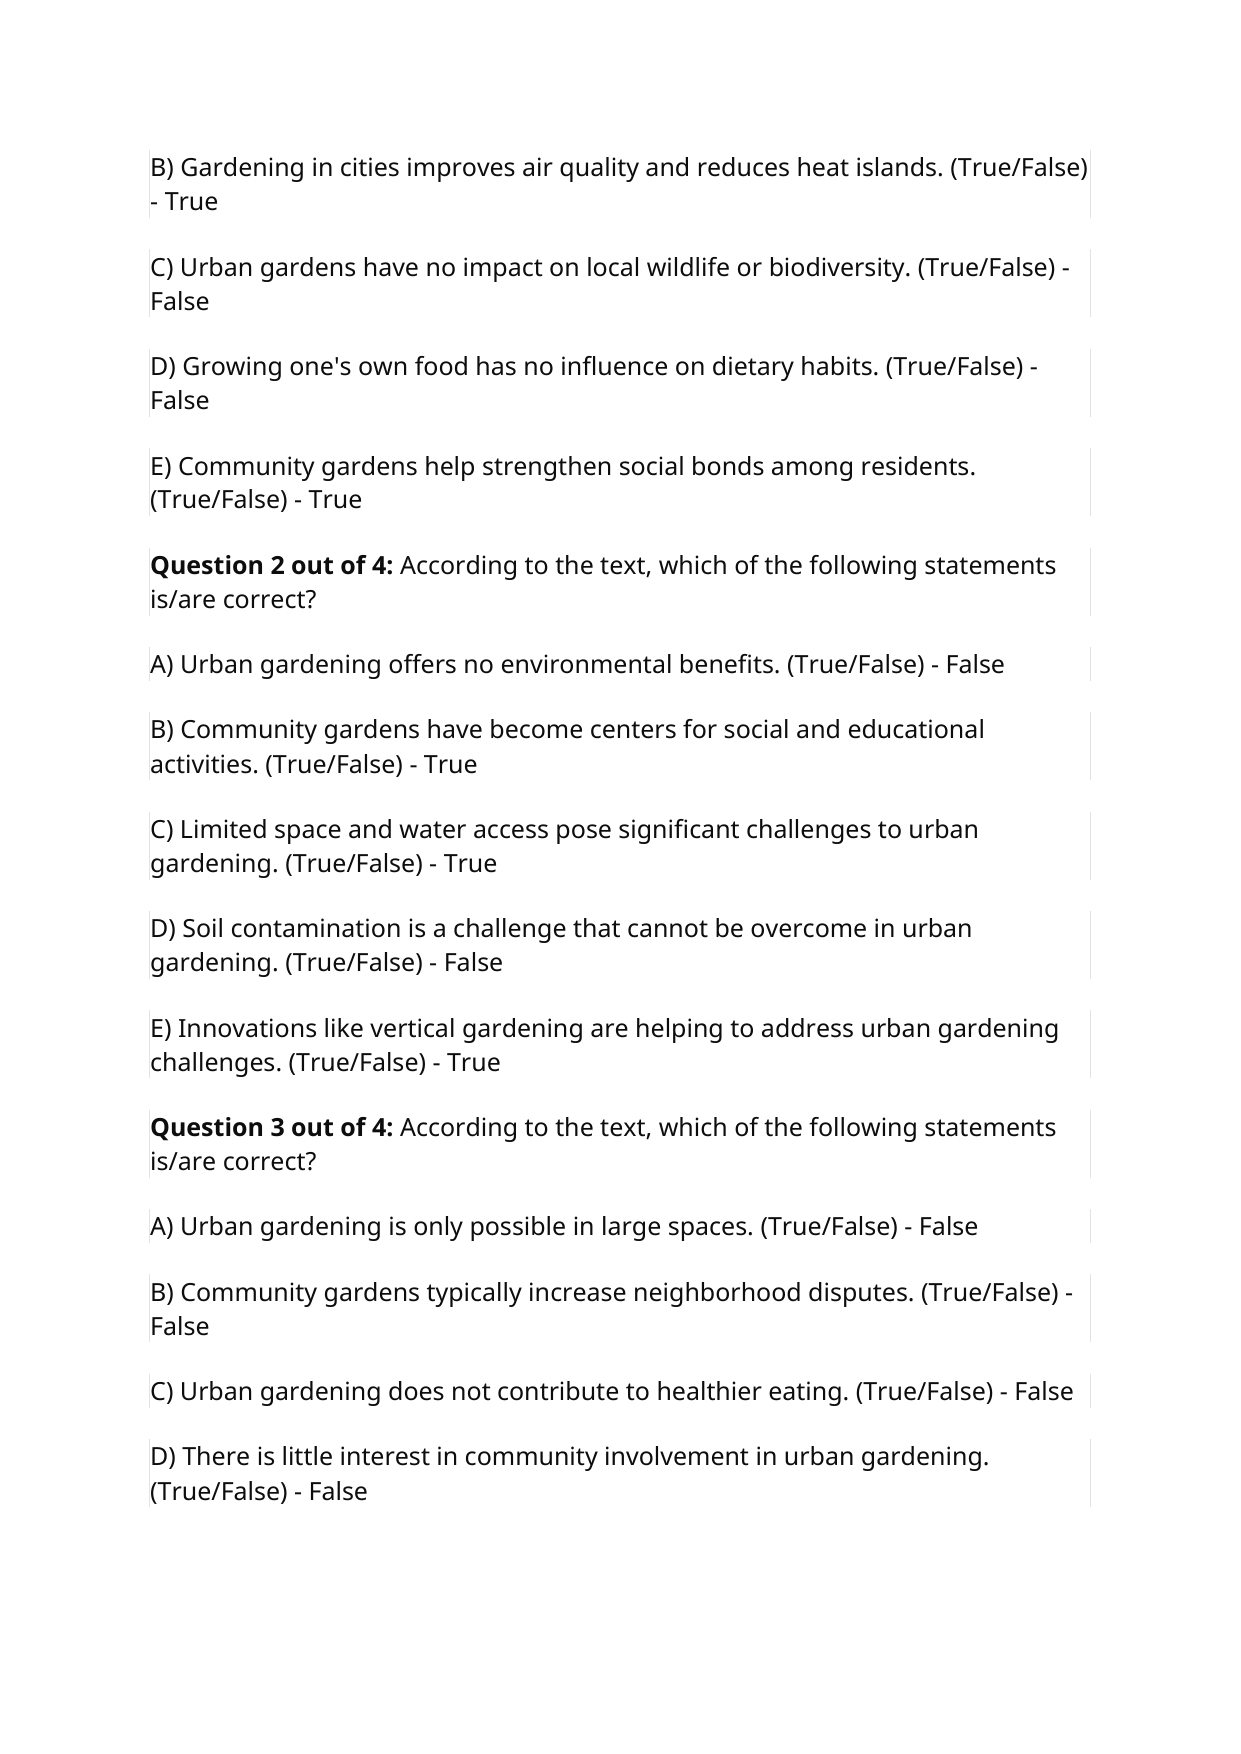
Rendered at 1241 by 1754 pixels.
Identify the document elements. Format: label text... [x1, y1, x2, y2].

text Question 2 out of 4: According to the text, which of the following statements is/are correct? [149, 547, 1090, 616]
text B) Gardening in cities improves air quality and reduces heat islands. (True/False) - True [150, 150, 1090, 218]
text B) Community gardens typically increase neighborhood disputes. (True/False) - False [150, 1274, 1090, 1342]
text C) Urban gardens have no impact on local wildlife or biodiversity. (True/False) - False [150, 249, 1090, 317]
text Question 3 out of 4: According to the text, which of the following statements is/are correct? [150, 1110, 1090, 1178]
text E) Community gardens help strengthen social bonds among residents. (True/False) - True [150, 448, 1090, 516]
text A) Urban gardening offers no environmental benefits. (True/False) - False [150, 647, 1090, 681]
text D) Soil contamination is a challenge that cannot be overcome in urban gardening. (True/False) - False [150, 911, 1090, 979]
text C) Limited space and water access pose significant challenges to urban gardening. (True/False) - True [150, 812, 1090, 880]
text D) Growing one's own food has no influence on dietary habits. (True/False) - False [150, 349, 1090, 417]
text D) There is little interest in community involvement in urban gardening. (True/False) - False [150, 1439, 1090, 1507]
text A) Urban gardening is only possible in large spaces. (True/False) - False [150, 1209, 1090, 1243]
text E) Innovations like vertical gardening are helping to address urban gardening challenges. (True/False) - True [150, 1010, 1090, 1078]
text B) Community gardens have become centers for social and educational activities. (True/False) - True [150, 712, 1090, 780]
text C) Urban gardening does not contribute to healthier eating. (True/False) - False [150, 1374, 1090, 1408]
